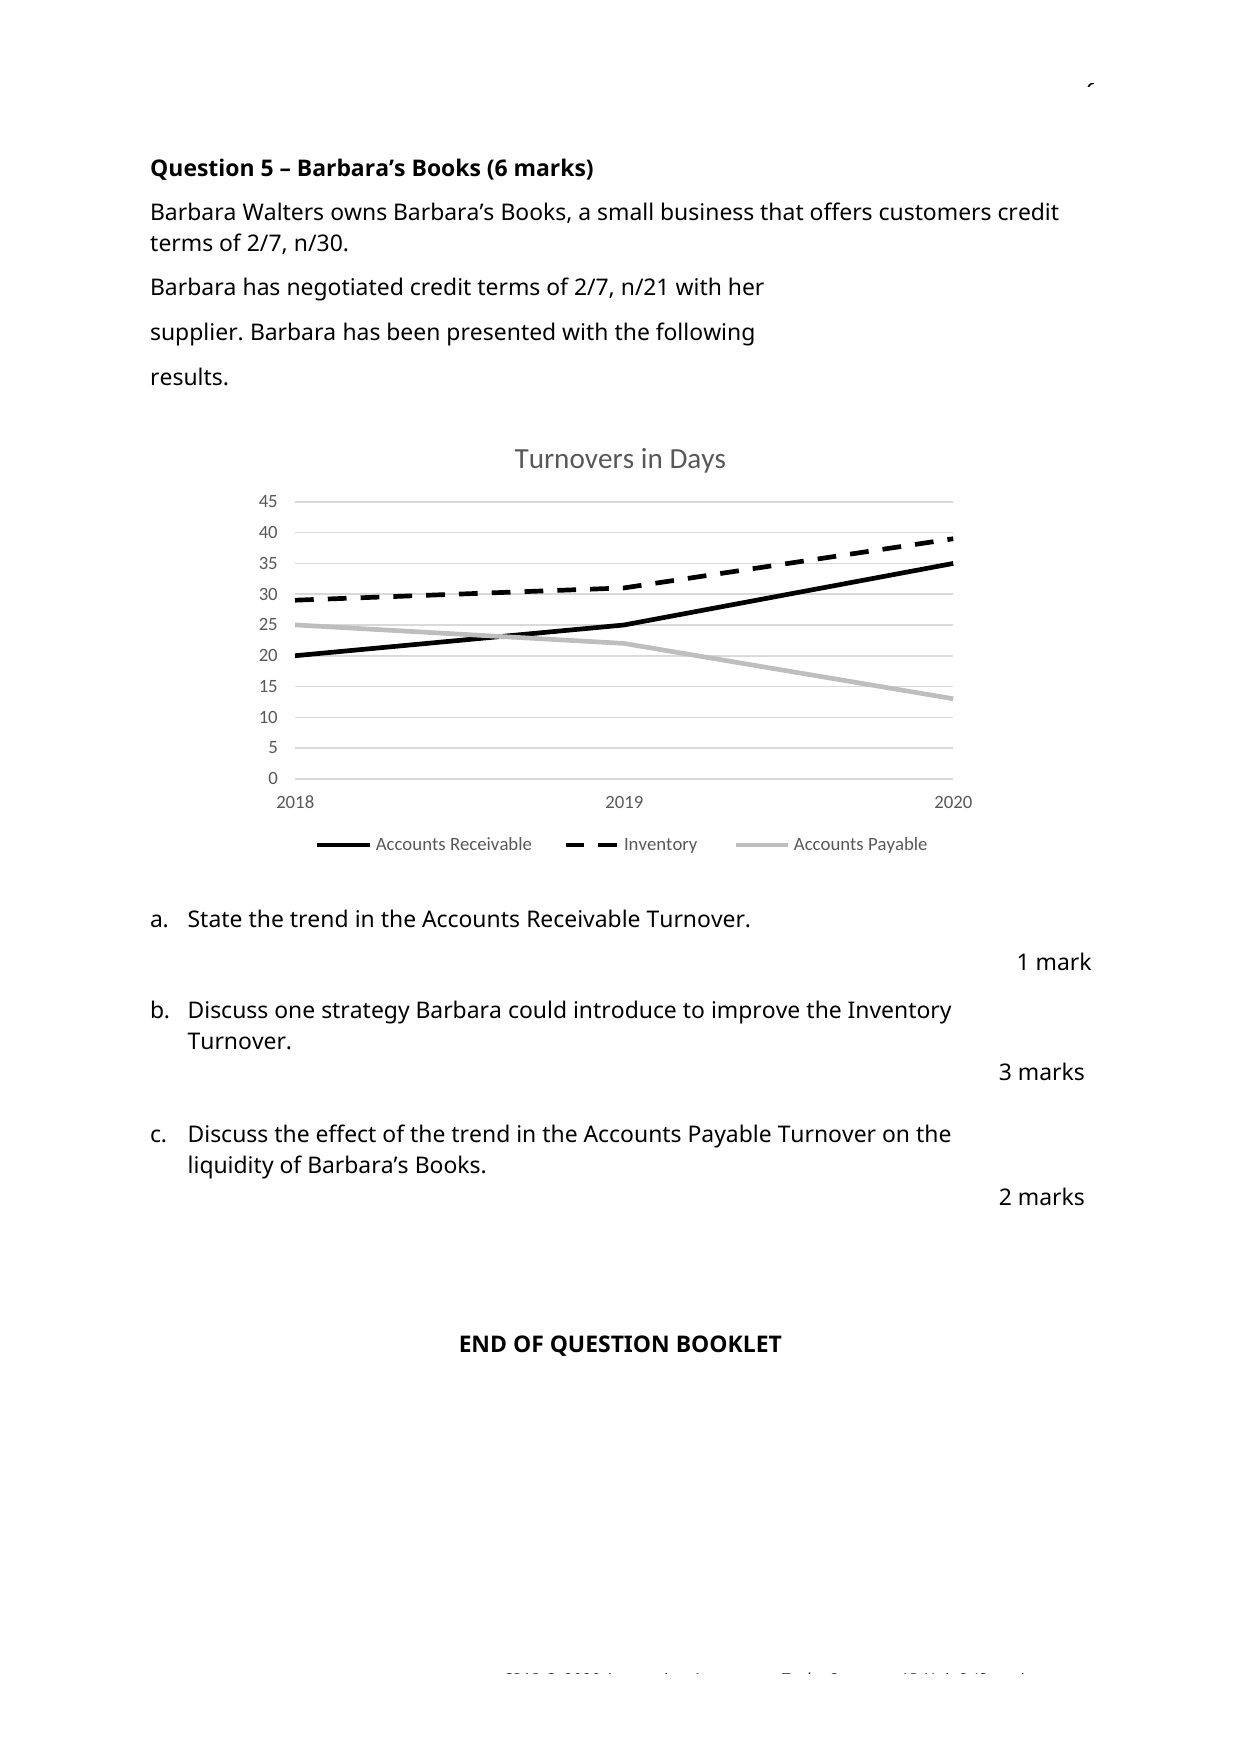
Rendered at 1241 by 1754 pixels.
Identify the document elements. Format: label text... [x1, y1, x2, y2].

text 25 [258, 612, 1144, 635]
text 5 [268, 736, 1144, 758]
text Accounts Receivable Inventory Accounts Payable [376, 832, 1144, 855]
text 2018 2019 2020 [104, 791, 1144, 814]
text 20 [258, 643, 1144, 666]
text Barbara has negotiated credit terms of 2/7, n/21 with her supplier. Barbara has been presented with the following results. [150, 271, 827, 392]
text 1 mark [1016, 946, 1144, 977]
list State the trend in the Accounts Receivable Turnover. [150, 903, 1009, 934]
subtitle END OF QUESTION BOOKLET [199, 1328, 1042, 1359]
text 15 [258, 674, 1144, 697]
list Discuss one strategy Barbara could introduce to improve the Inventory Turnover. [150, 993, 1009, 1056]
text Turnovers in Days [198, 440, 1042, 476]
text 0 [268, 766, 1144, 789]
text 30 [258, 582, 1144, 604]
subtitle Question 5 – Barbara’s Books (6 marks) [150, 152, 1144, 183]
text 35 [258, 551, 1144, 574]
text 40 [258, 520, 1144, 543]
text 2 marks [96, 1181, 1084, 1212]
text 10 [258, 705, 1144, 728]
text Barbara Walters owns Barbara’s Books, a small business that offers customers credit terms of 2/7, n/30. [150, 196, 1071, 258]
text 45 [258, 489, 1144, 512]
text 3 marks [96, 1056, 1084, 1087]
list Discuss the effect of the trend in the Accounts Payable Turnover on the liquidity of Barbara’s Books. [150, 1118, 1024, 1181]
